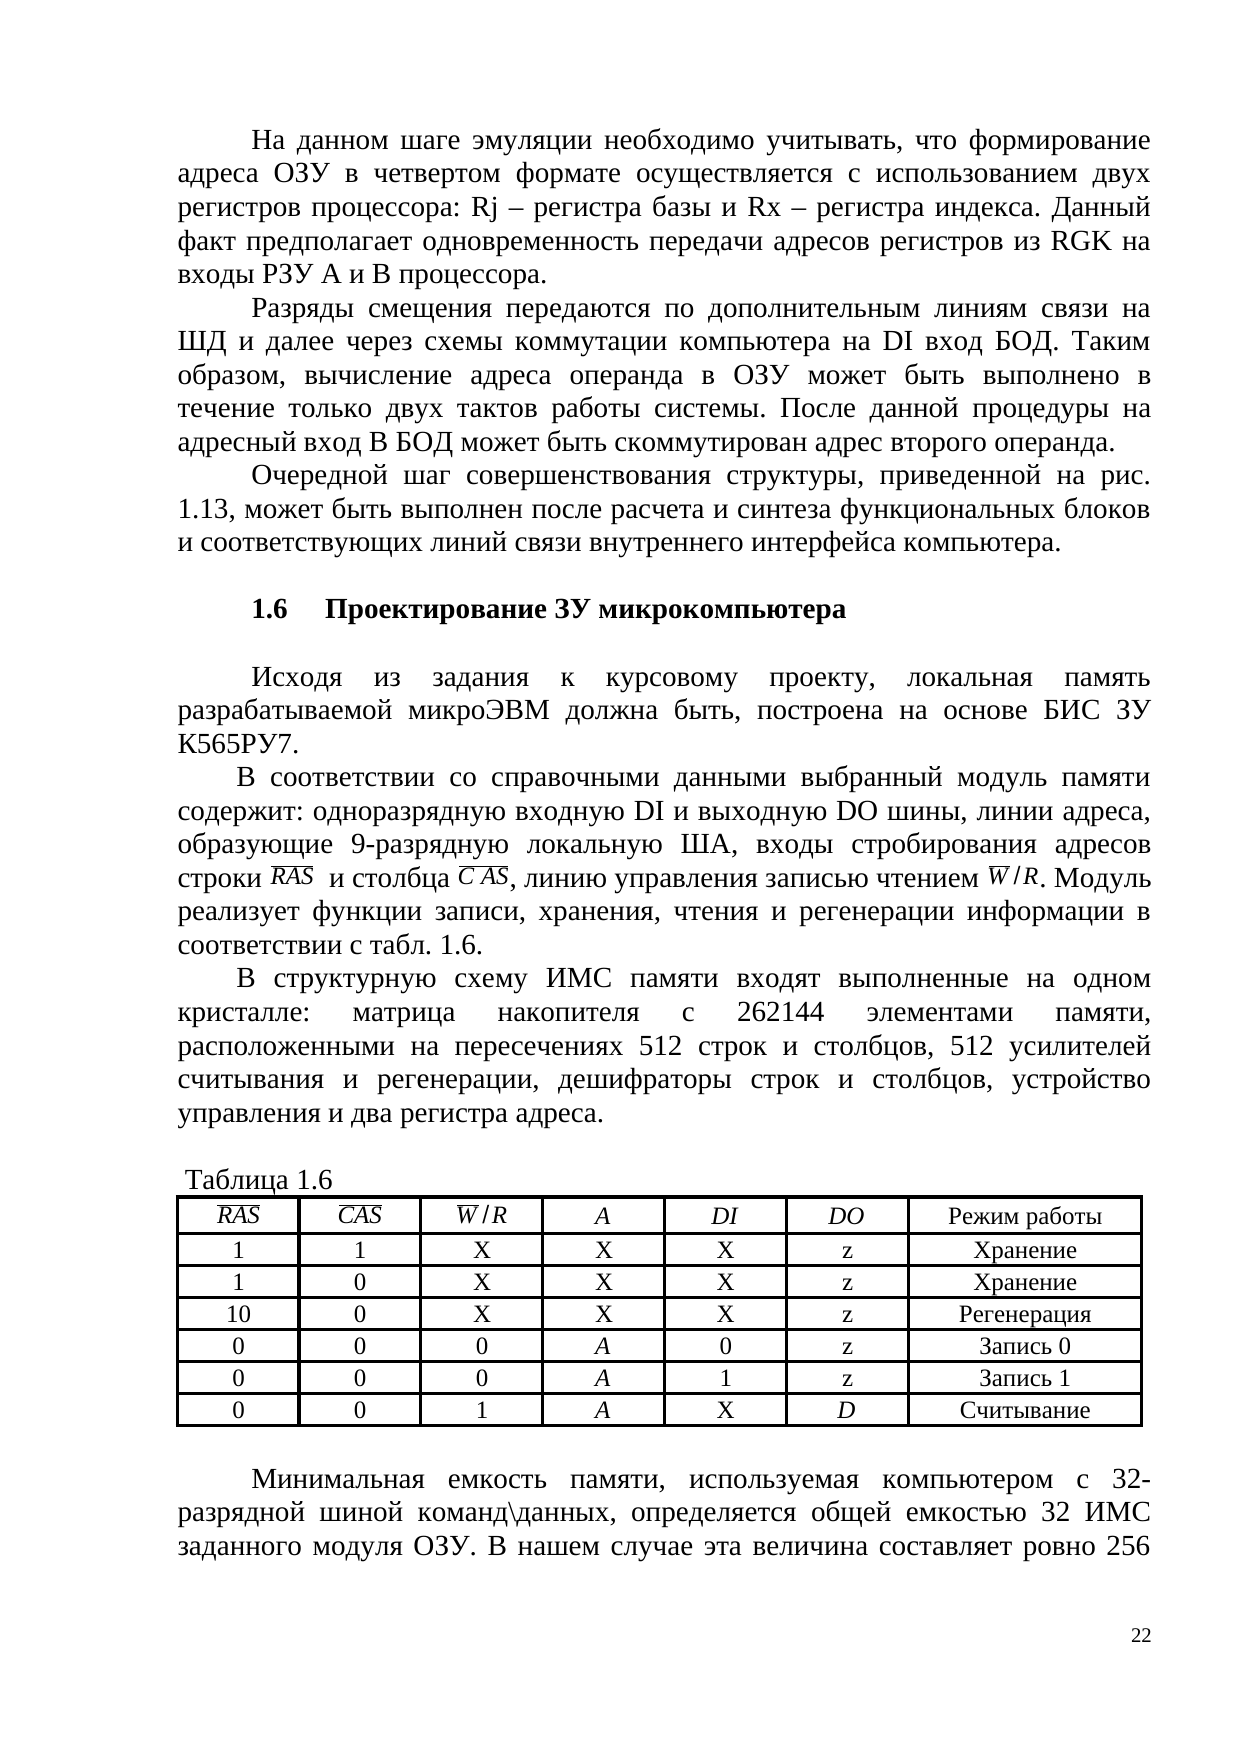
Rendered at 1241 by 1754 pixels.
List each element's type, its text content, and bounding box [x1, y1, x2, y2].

table_cell 0 [301, 1395, 419, 1424]
table_cell Хранение [910, 1235, 1140, 1264]
text Таблица 1.6 [177, 1162, 1152, 1195]
table_cell 1 [179, 1267, 297, 1296]
text Исходя из задания к курсовому проекту, локальная память разрабатываемой микроЭВМ должна быть, построена на основе БИС ЗУ К565РУ7. [177, 659, 1152, 759]
table_cell Запись 0 [910, 1331, 1140, 1360]
table_cell X [422, 1267, 541, 1296]
table_header [422, 1199, 541, 1232]
table_cell X [666, 1267, 785, 1296]
table_cell 1 [301, 1235, 419, 1264]
table_cell z [788, 1267, 907, 1296]
table_cell 0 [422, 1363, 541, 1392]
table_cell 1 [179, 1235, 297, 1264]
table_cell A [544, 1331, 663, 1360]
table_cell D [788, 1395, 907, 1424]
table_cell 1 [422, 1395, 541, 1424]
text В соответствии со справочными данными выбранный модуль памяти содержит: одноразрядную входную DI и выходную DO шины, линии адреса, образующие 9-разрядную локальную ША, входы стробирования адресов строки и столбца , линию управления записью чтением . Модуль реализует функции записи, хранения, чтения и регенерации информации в соответствии с табл. 1.6. [177, 759, 1152, 961]
table_cell Считывание [910, 1395, 1140, 1424]
table_cell z [788, 1235, 907, 1264]
table_cell 0 [179, 1363, 297, 1392]
table_cell X [666, 1395, 785, 1424]
subtitle Проектирование ЗУ микрокомпьютера [251, 592, 1152, 625]
table_header DI [666, 1199, 785, 1232]
table_cell X [422, 1299, 541, 1328]
table_cell 1 [666, 1363, 785, 1392]
table_cell 10 [179, 1299, 297, 1328]
table_cell 0 [301, 1267, 419, 1296]
table_header DO [788, 1199, 907, 1232]
table_cell A [544, 1363, 663, 1392]
table_cell Регенерация [910, 1299, 1140, 1328]
table_header [301, 1199, 419, 1232]
table_cell X [666, 1235, 785, 1264]
table_cell 0 [179, 1395, 297, 1424]
table_cell 0 [301, 1299, 419, 1328]
table_cell 0 [666, 1331, 785, 1360]
table_cell Запись 1 [910, 1363, 1140, 1392]
table_cell z [788, 1363, 907, 1392]
table_cell 0 [301, 1331, 419, 1360]
table_cell X [544, 1267, 663, 1296]
text Очередной шаг совершенствования структуры, приведенной на рис. 1.13, может быть выполнен после расчета и синтеза функциональных блоков и соответствующих линий связи внутреннего интерфейса компьютера. [177, 457, 1152, 558]
table_cell 0 [422, 1331, 541, 1360]
table_header A [544, 1199, 663, 1232]
table_cell X [666, 1299, 785, 1328]
table_cell 0 [179, 1331, 297, 1360]
table_cell A [544, 1395, 663, 1424]
table_cell z [788, 1299, 907, 1328]
table_cell X [422, 1235, 541, 1264]
text Разряды смещения передаются по дополнительным линиям связи на ШД и далее через схемы коммутации компьютера на DI вход БОД. Таким образом, вычисление адреса операнда в ОЗУ может быть выполнено в течение только двух тактов работы системы. После данной процедуры на адресный вход B БОД может быть скоммутирован адрес второго операнда. [177, 290, 1152, 457]
table_cell Хранение [910, 1267, 1140, 1296]
text В структурную схему ИМС памяти входят выполненные на одном кристалле: матрица накопителя с 262144 элементами памяти, расположенными на пересечениях 512 строк и столбцов, 512 усилителей считывания и регенерации, дешифраторы строк и столбцов, устройство управления и два регистра адреса. [177, 961, 1152, 1128]
table_cell X [544, 1235, 663, 1264]
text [177, 1461, 1152, 1561]
table_cell 0 [301, 1363, 419, 1392]
table_header Режим работы [910, 1199, 1140, 1232]
table_cell z [788, 1331, 907, 1360]
text На данном шаге эмуляции необходимо учитывать, что формирование адреса ОЗУ в четвертом формате осуществляется с использованием двух регистров процессора: Rj – регистра базы и Rx – регистра индекса. Данный факт предполагает одновременность передачи адресов регистров из RGK на входы РЗУ А и В процессора. [177, 122, 1152, 290]
table_header [179, 1199, 297, 1232]
table_cell X [544, 1299, 663, 1328]
